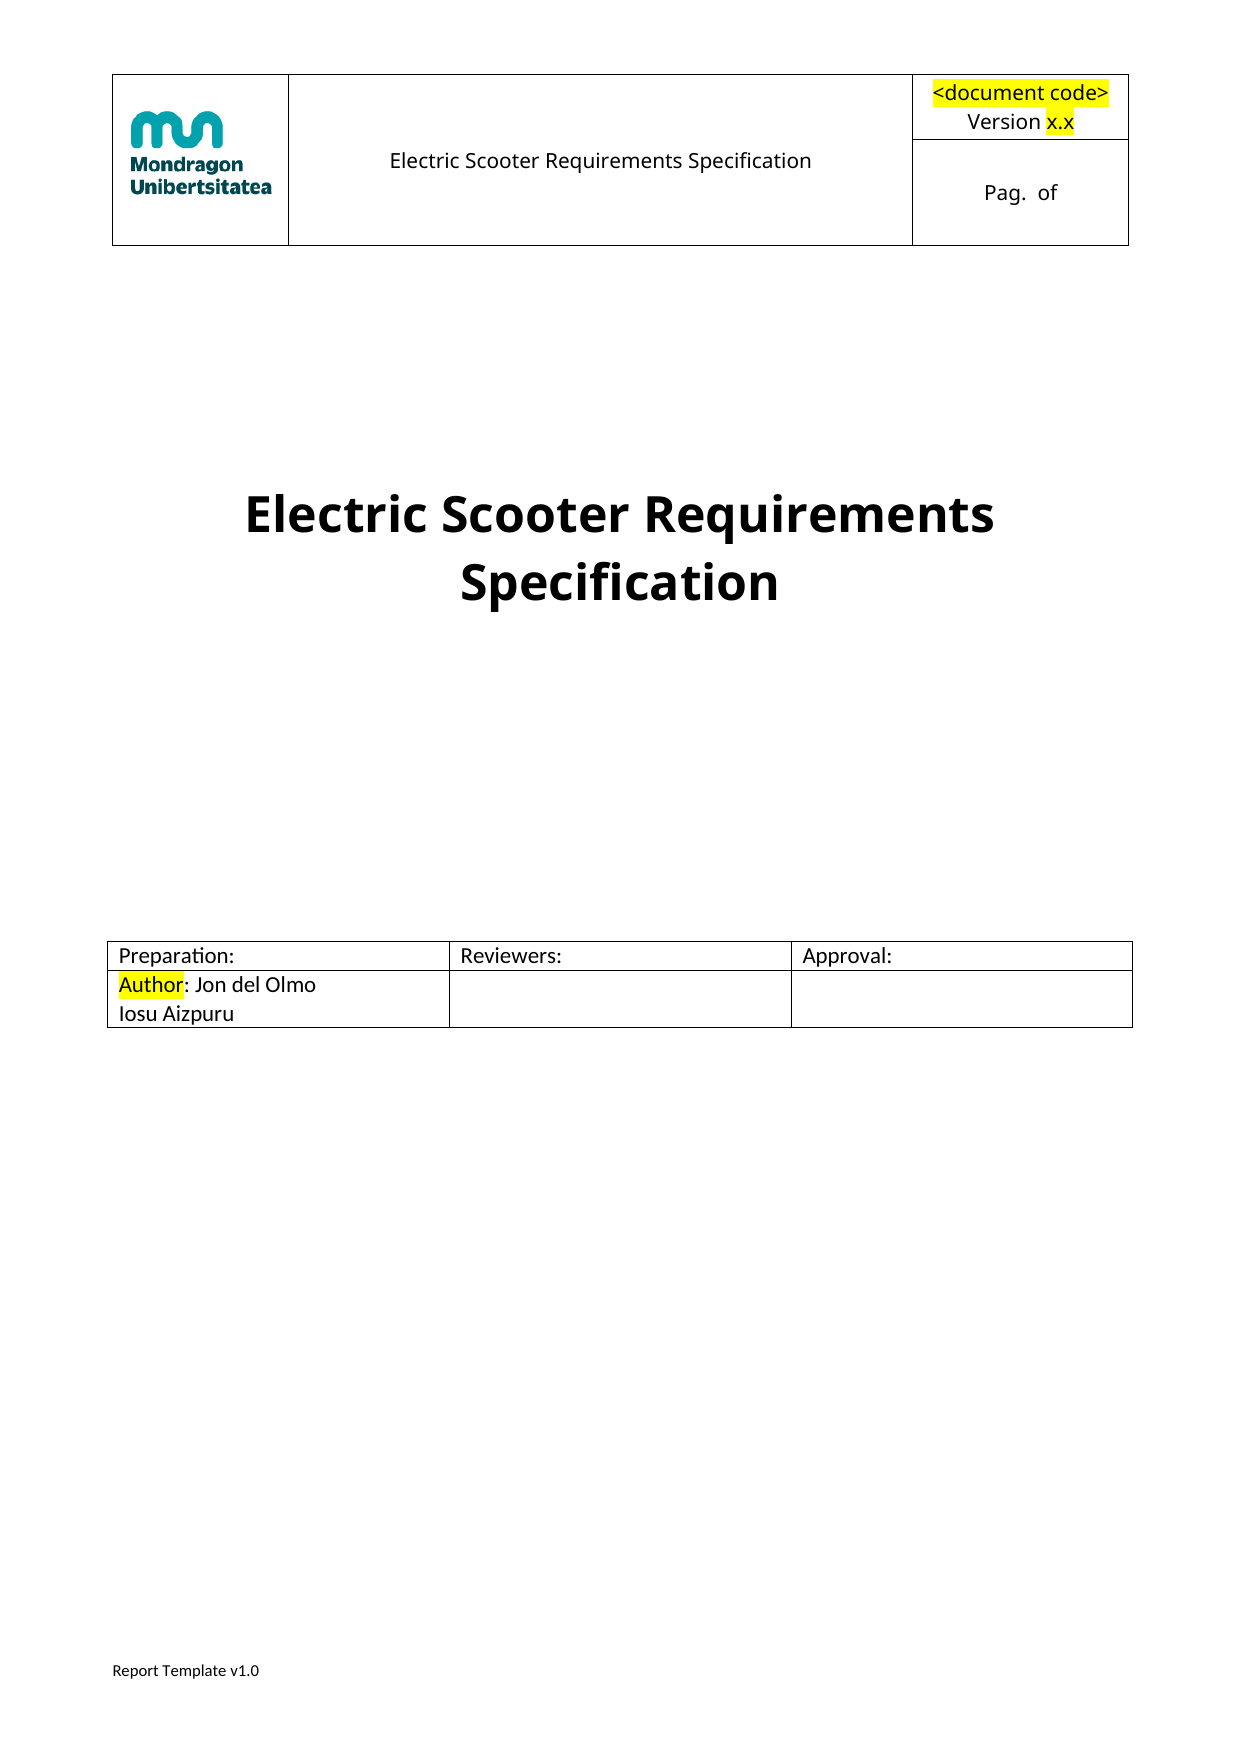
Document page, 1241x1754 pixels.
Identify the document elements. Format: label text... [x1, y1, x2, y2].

table_cell [792, 971, 1132, 1027]
table_cell Author: Jon del Olmo Iosu Aizpuru [108, 971, 449, 1027]
picture [123, 100, 280, 196]
table_header Reviewers: [450, 942, 791, 969]
table_header Approval: [792, 942, 1132, 969]
table_header Preparation: [108, 942, 449, 969]
table_cell [450, 971, 791, 1027]
text Electric Scooter Requirements Specification [112, 478, 1128, 615]
